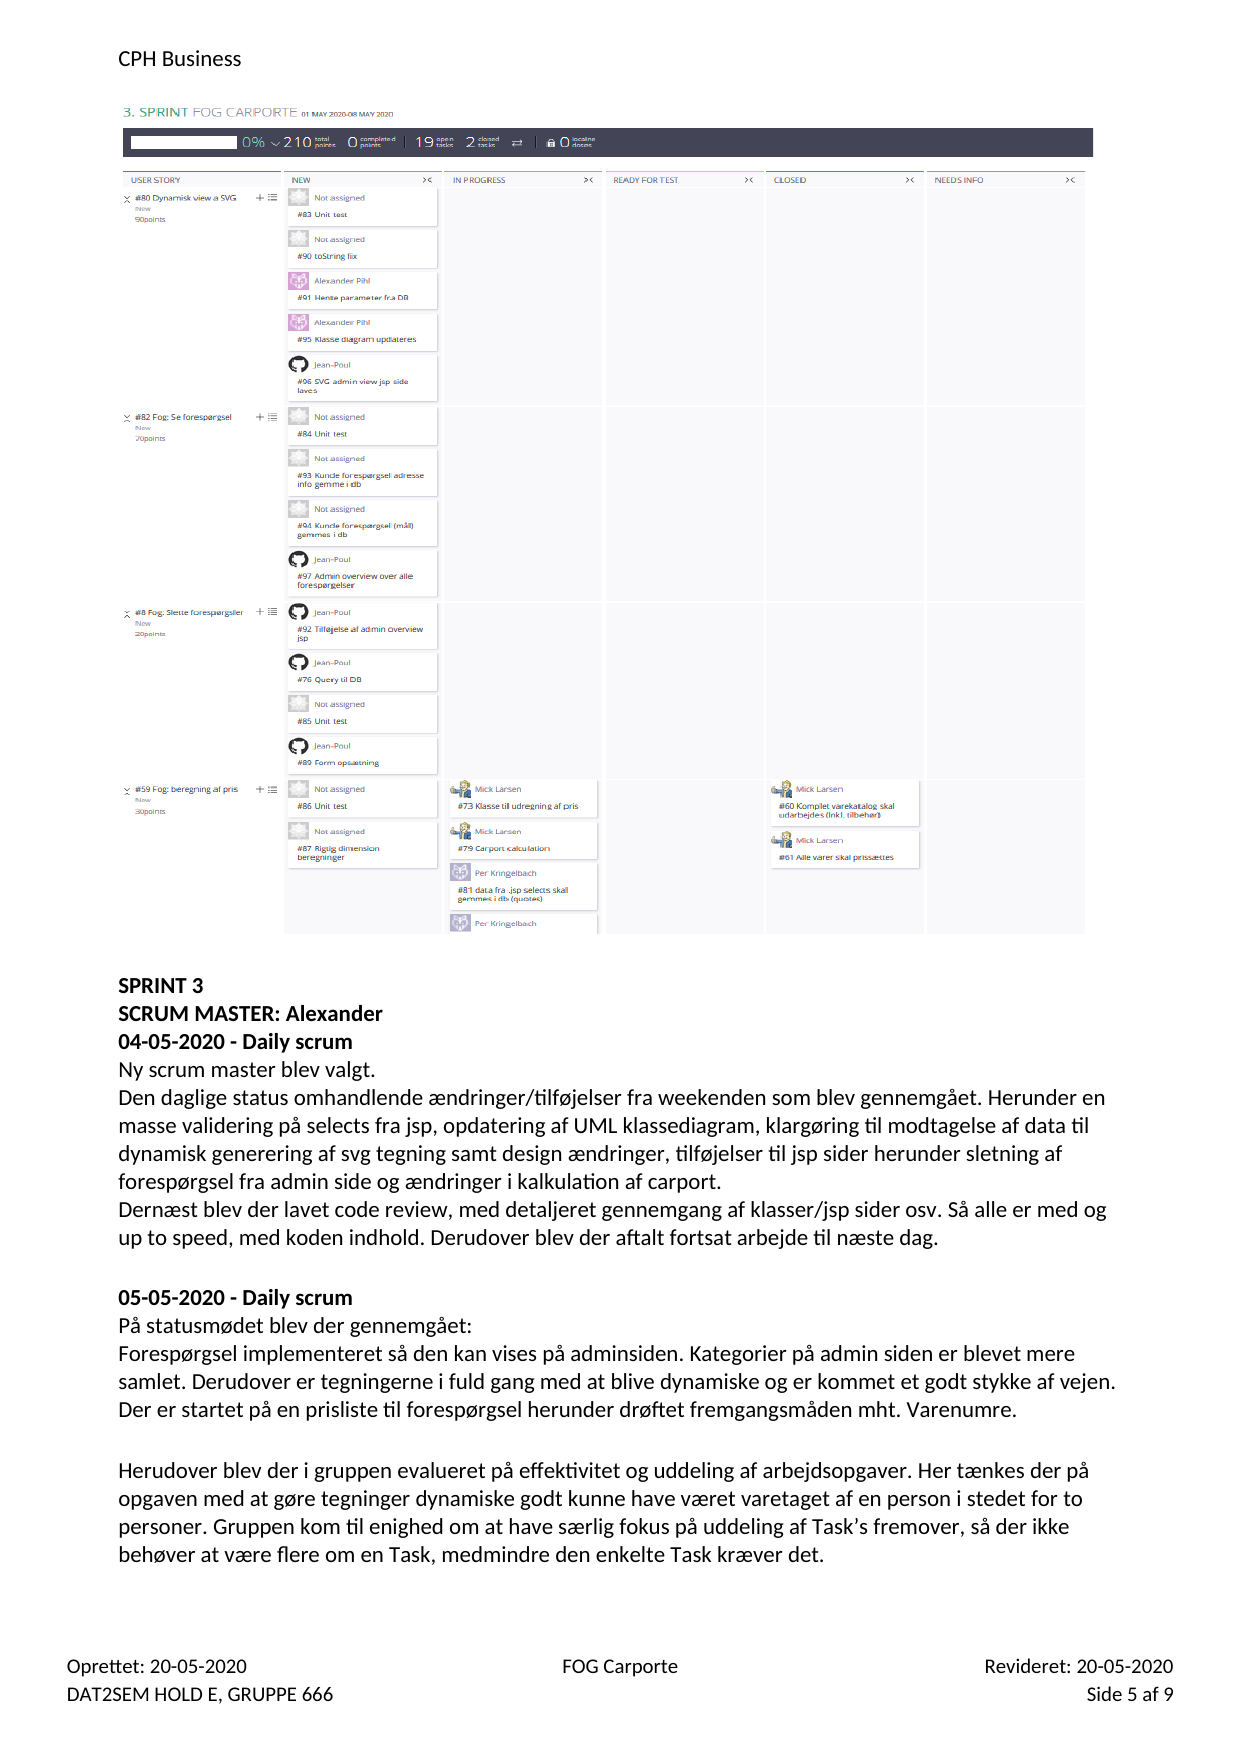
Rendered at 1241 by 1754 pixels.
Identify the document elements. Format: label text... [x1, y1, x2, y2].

picture [118, 101, 1094, 939]
text Dernæst blev der lavet code review, med detaljeret gennemgang af klasser/jsp sider osv. Så alle er med og up to speed, med koden indhold. Derudover blev der aftalt fortsat arbejde til næste dag. [118, 1195, 1122, 1251]
text SPRINT 3 [118, 971, 1122, 999]
text Herudover blev der i gruppen evalueret på effektivitet og uddeling af arbejdsopgaver. Her tænkes der på opgaven med at gøre tegninger dynamiske godt kunne have været varetaget af en person i stedet for to personer. Gruppen kom til enighed om at have særlig fokus på uddeling af Task’s fremover, så der ikke behøver at være flere om en Task, medmindre den enkelte Task kræver det. [118, 1456, 1122, 1568]
text Ny scrum master blev valgt. [118, 1055, 1122, 1083]
text Den daglige status omhandlende ændringer/tilføjelser fra weekenden som blev gennemgået. Herunder en masse validering på selects fra jsp, opdatering af UML klassediagram, klargøring til modtagelse af data til dynamisk generering af svg tegning samt design ændringer, tilføjelser til jsp sider herunder sletning af forespørgsel fra admin side og ændringer i kalkulation af carport. [118, 1083, 1122, 1195]
text SCRUM MASTER: Alexander [118, 999, 1122, 1027]
text 04-05-2020 - Daily scrum [118, 1027, 1122, 1055]
text 05-05-2020 - Daily scrum [118, 1283, 1122, 1311]
text På statusmødet blev der gennemgået: [118, 1311, 1122, 1339]
text Forespørgsel implementeret så den kan vises på adminsiden. Kategorier på admin siden er blevet mere samlet. Derudover er tegningerne i fuld gang med at blive dynamiske og er kommet et godt stykke af vejen. Der er startet på en prisliste til forespørgsel herunder drøftet fremgangsmåden mht. Varenumre. [118, 1339, 1122, 1423]
